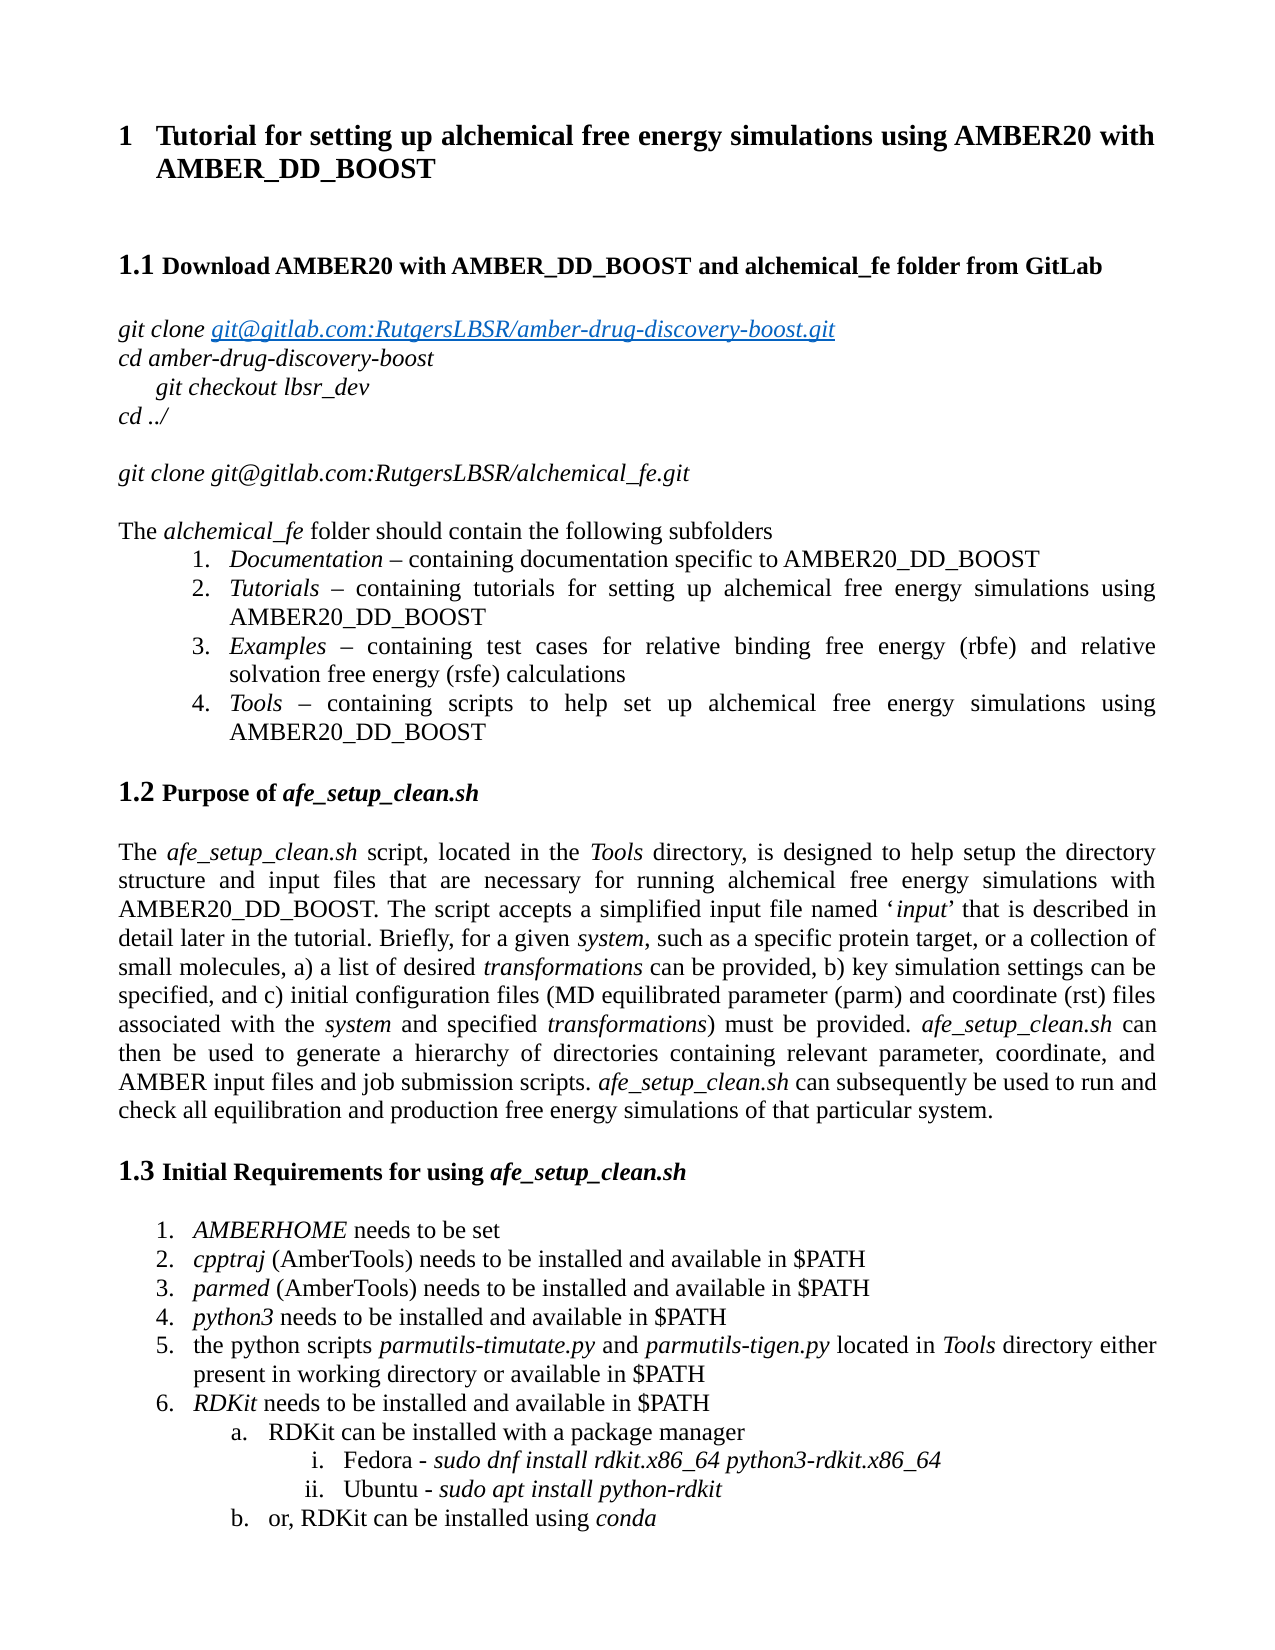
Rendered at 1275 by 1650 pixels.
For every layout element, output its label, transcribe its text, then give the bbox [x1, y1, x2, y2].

text cd amber-drug-discovery-boost [118, 343, 1157, 372]
list Download AMBER20 with AMBER_DD_BOOST and alchemical_fe folder from GitLab [118, 247, 1157, 281]
list parmed (AmberTools) needs to be installed and available in $PATH [156, 1273, 1157, 1302]
list Tutorial for setting up alchemical free energy simulations using AMBER20 with AMBER_DD_BOOST [118, 118, 1157, 185]
text git clone git@gitlab.com:RutgersLBSR/amber-drug-discovery-boost.git [118, 314, 1157, 343]
text cd ../ [118, 401, 1157, 429]
list python3 needs to be installed and available in $PATH [156, 1302, 1157, 1330]
list cpptraj (AmberTools) needs to be installed and available in $PATH [156, 1244, 1157, 1273]
list Documentation – containing documentation specific to AMBER20_DD_BOOST [192, 544, 1157, 573]
list Purpose of afe_setup_clean.sh [118, 774, 1157, 808]
list AMBERHOME needs to be set [156, 1215, 1157, 1244]
list RDKit needs to be installed and available in $PATH [156, 1388, 1157, 1417]
list Examples – containing test cases for relative binding free energy (rbfe) and relative solvation free energy (rsfe) calculations [192, 631, 1157, 688]
text git checkout lbsr_dev [118, 372, 1157, 401]
list Initial Requirements for using afe_setup_clean.sh [118, 1153, 1157, 1187]
list RDKit can be installed with a package manager [231, 1417, 1157, 1445]
list Tutorials – containing tutorials for setting up alchemical free energy simulations using AMBER20_DD_BOOST [192, 573, 1157, 631]
list or, RDKit can be installed using conda [231, 1503, 1157, 1532]
list Fedora - sudo dnf install rdkit.x86_64 python3-rdkit.x86_64 [324, 1445, 1157, 1474]
list the python scripts parmutils-timutate.py and parmutils-tigen.py located in Tools directory either present in working directory or available in $PATH [156, 1330, 1157, 1388]
list Tools – containing scripts to help set up alchemical free energy simulations using AMBER20_DD_BOOST [192, 688, 1157, 746]
text git clone git@gitlab.com:RutgersLBSR/alchemical_fe.git [118, 458, 1157, 487]
list Ubuntu - sudo apt install python-rdkit [324, 1474, 1157, 1503]
text The afe_setup_clean.sh script, located in the Tools directory, is designed to help setup the directory structure and input files that are necessary for running alchemical free energy simulations with AMBER20_DD_BOOST. The script accepts a simplified input file named ‘input’ that is described in detail later in the tutorial. Briefly, for a given system, such as a specific protein target, or a collection of small molecules, a) a list of desired transformations can be provided, b) key simulation settings can be specified, and c) initial configuration files (MD equilibrated parameter (parm) and coordinate (rst) files associated with the system and specified transformations) must be provided. afe_setup_clean.sh can then be used to generate a hierarchy of directories containing relevant parameter, coordinate, and AMBER input files and job submission scripts. afe_setup_clean.sh can subsequently be used to run and check all equilibration and production free energy simulations of that particular system. [118, 837, 1157, 1124]
text The alchemical_fe folder should contain the following subfolders [118, 516, 1157, 544]
